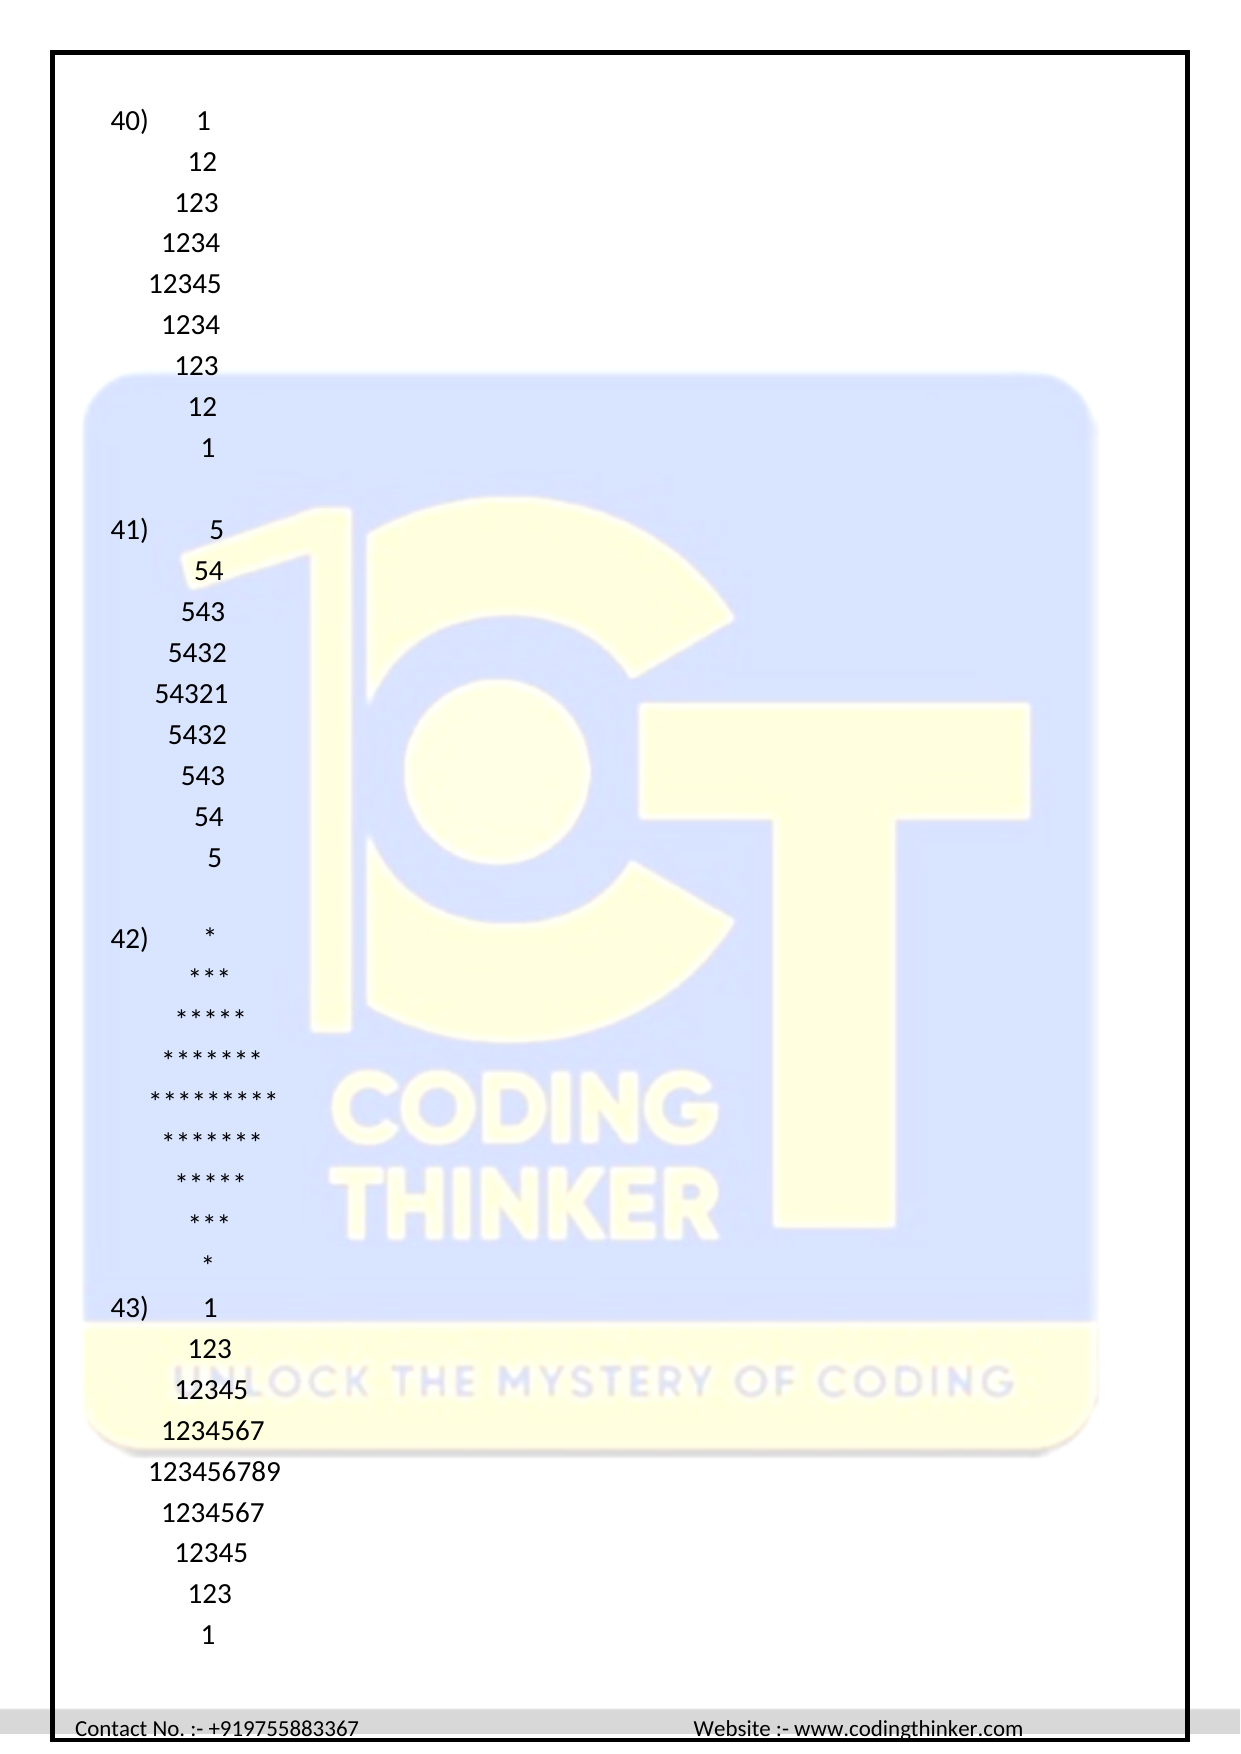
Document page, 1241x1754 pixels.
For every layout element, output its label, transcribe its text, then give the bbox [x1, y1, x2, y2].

list 1 123 12345 1234567 [110, 1289, 1165, 1447]
list * *** ***** ******* ********* ******* ***** *** * [110, 921, 1165, 1284]
list 123456789 1234567 12345 123 1 [148, 1453, 1165, 1652]
list 5 54 543 5432 54321 5432 543 54 5 [110, 511, 1165, 874]
list 1 12 123 1234 12345 1234 123 12 1 [110, 102, 1165, 465]
